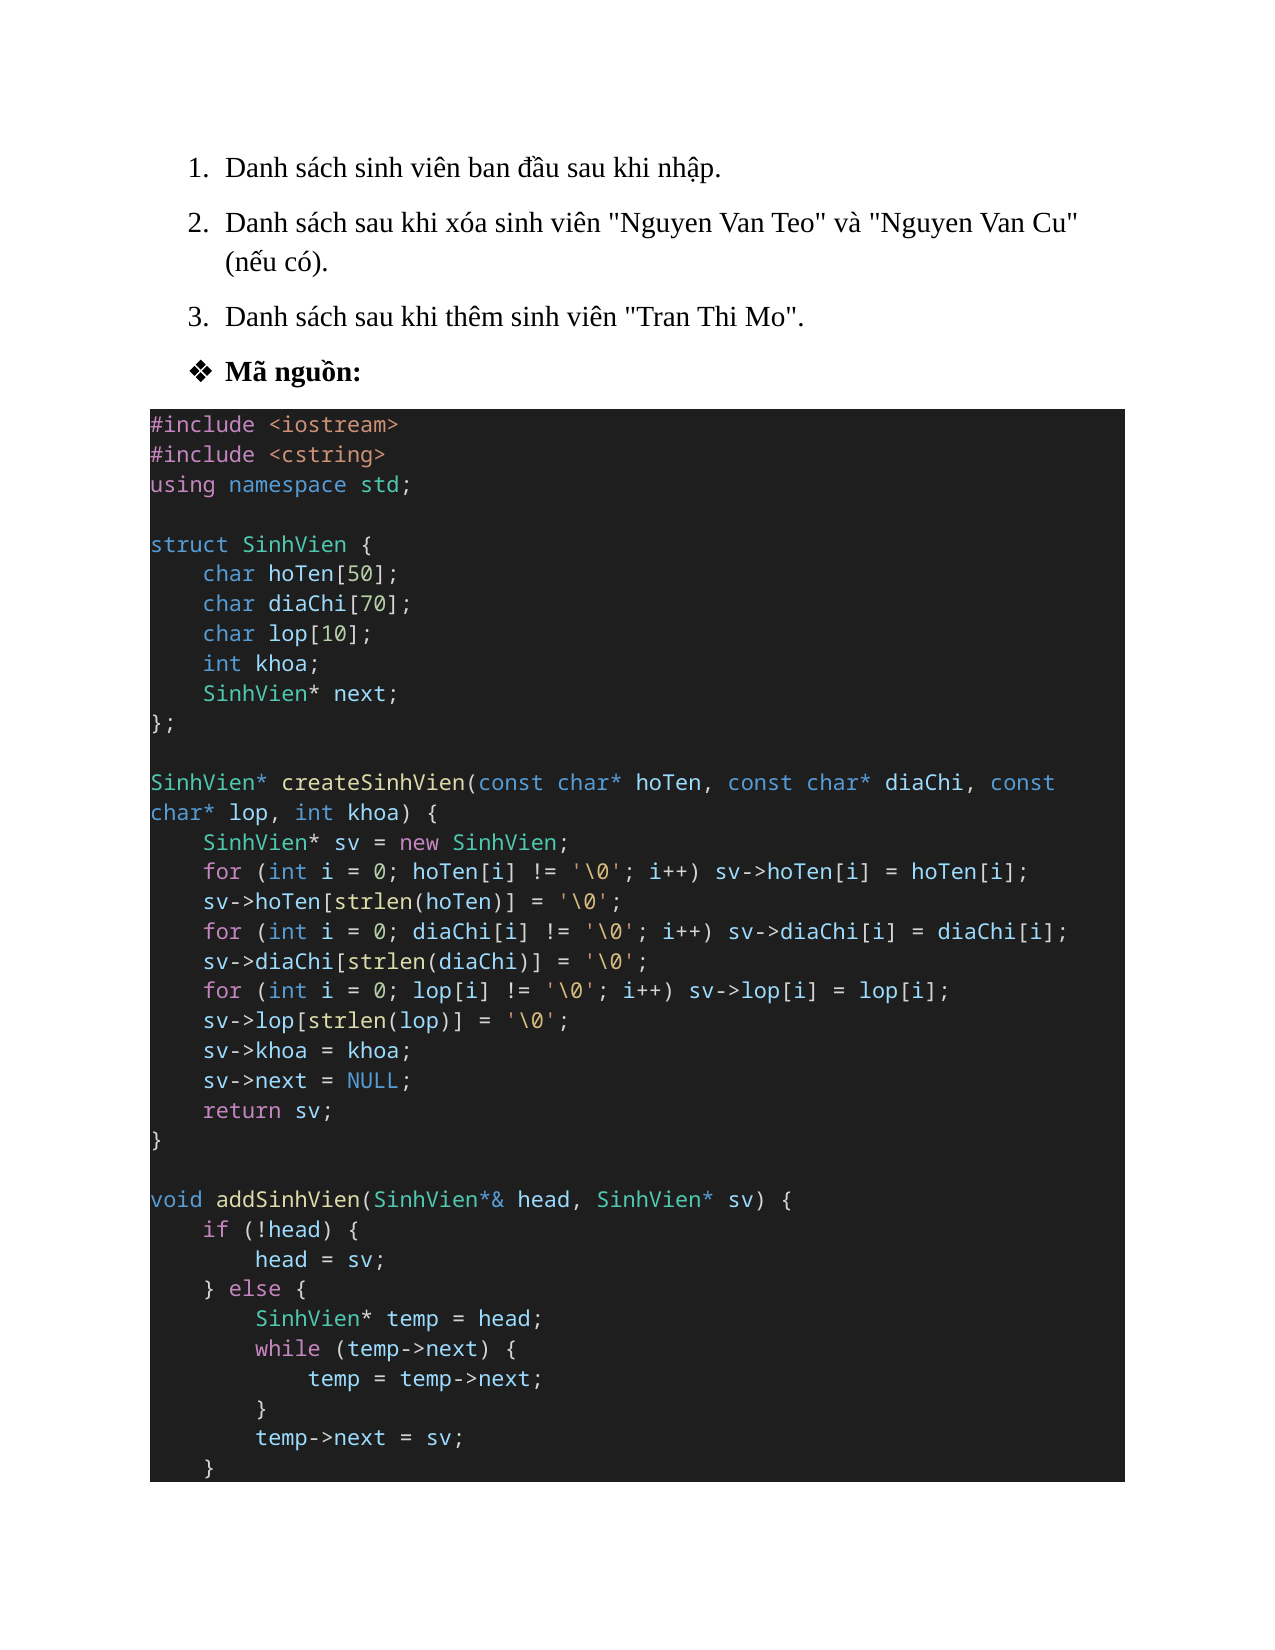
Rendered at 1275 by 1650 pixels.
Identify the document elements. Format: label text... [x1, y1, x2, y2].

text for (int i = 0; hoTen[i] != '\0'; i++) sv->hoTen[i] = hoTen[i]; [150, 856, 1125, 886]
text #include <cstring> [150, 439, 1125, 469]
text return sv; [150, 1095, 1125, 1124]
text int khoa; [150, 648, 1125, 678]
text } else { [150, 1273, 1125, 1303]
text sv->hoTen[strlen(hoTen)] = '\0'; [150, 886, 1125, 916]
list Danh sách sau khi xóa sinh viên "Nguyen Van Teo" và "Nguyen Van Cu" (nếu có). [187, 205, 1125, 277]
text char diaChi[70]; [150, 588, 1125, 618]
text SinhVien* createSinhVien(const char* hoTen, const char* diaChi, const char* lop, int khoa) { [150, 767, 1125, 827]
text head = sv; [150, 1244, 1125, 1273]
text char lop[10]; [150, 618, 1125, 648]
text SinhVien* sv = new SinhVien; [150, 827, 1125, 856]
text char hoTen[50]; [150, 558, 1125, 588]
text for (int i = 0; diaChi[i] != '\0'; i++) sv->diaChi[i] = diaChi[i]; [150, 916, 1125, 946]
list Danh sách sau khi thêm sinh viên "Tran Thi Mo". [187, 299, 1125, 332]
text temp = temp->next; [150, 1363, 1125, 1393]
text sv->next = NULL; [150, 1065, 1125, 1095]
text temp->next = sv; [150, 1422, 1125, 1452]
text struct SinhVien { [150, 529, 1125, 558]
text SinhVien* next; [150, 678, 1125, 707]
text using namespace std; [150, 469, 1125, 499]
text #include <iostream> [150, 409, 1125, 439]
text if (!head) { [150, 1214, 1125, 1244]
list Mã nguồn: [187, 354, 1125, 388]
text sv->diaChi[strlen(diaChi)] = '\0'; [150, 946, 1125, 976]
text SinhVien* temp = head; [150, 1303, 1125, 1333]
text }; [150, 707, 1125, 737]
list Danh sách sinh viên ban đầu sau khi nhập. [187, 150, 1125, 183]
text } [150, 1124, 1125, 1154]
text } [150, 1393, 1125, 1422]
text for (int i = 0; lop[i] != '\0'; i++) sv->lop[i] = lop[i]; [150, 976, 1125, 1005]
text sv->khoa = khoa; [150, 1035, 1125, 1065]
text void addSinhVien(SinhVien*& head, SinhVien* sv) { [150, 1184, 1125, 1214]
text } [150, 1452, 1125, 1482]
text while (temp->next) { [150, 1333, 1125, 1363]
text sv->lop[strlen(lop)] = '\0'; [150, 1005, 1125, 1035]
